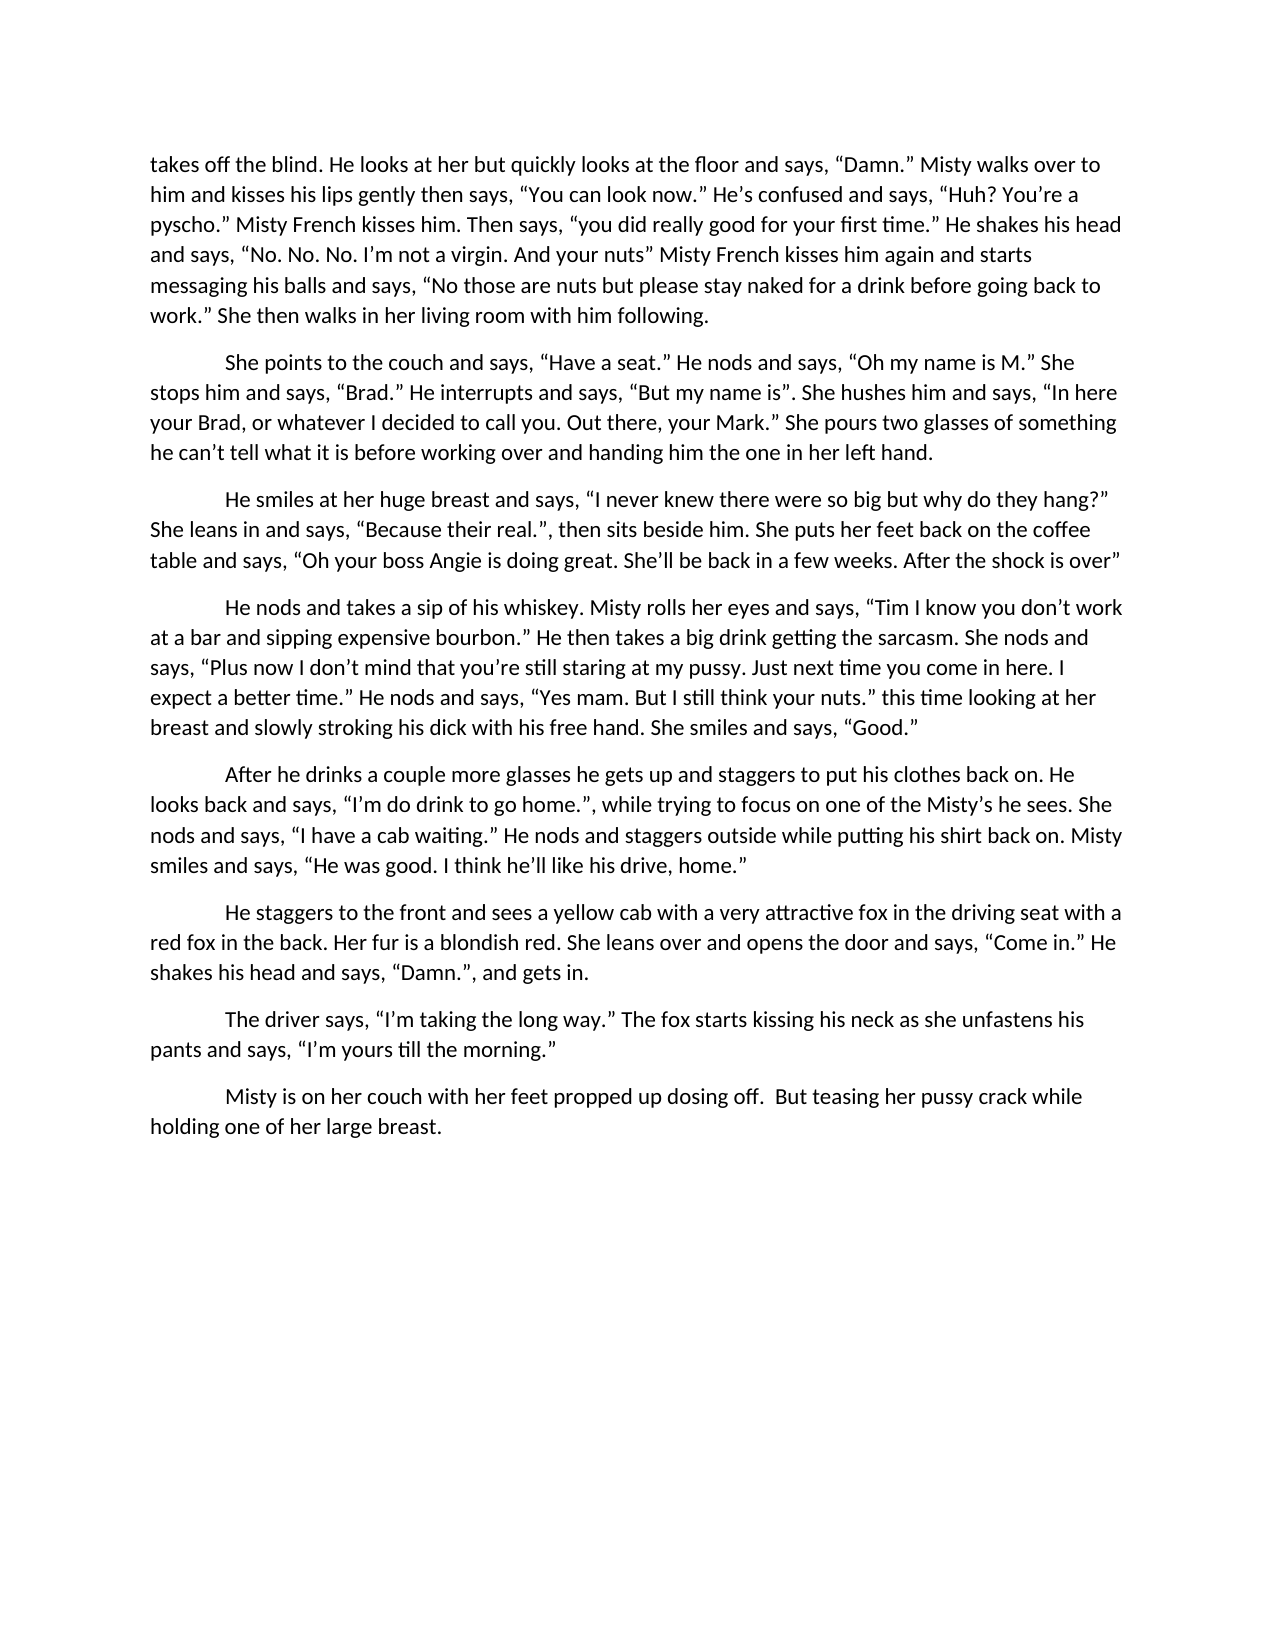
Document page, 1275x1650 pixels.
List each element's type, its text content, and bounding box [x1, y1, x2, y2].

text The driver says, “I’m taking the long way.” The fox starts kissing his neck as she unfastens his pants and says, “I’m yours till the morning.” [150, 1005, 1125, 1063]
text He staggers to the front and sees a yellow cab with a very attractive fox in the driving seat with a red fox in the back. Her fur is a blondish red. She leans over and opens the door and says, “Come in.” He shakes his head and says, “Damn.”, and gets in. [150, 898, 1125, 986]
text She points to the couch and says, “Have a seat.” He nods and says, “Oh my name is M.” She stops him and says, “Brad.” He interrupts and says, “But my name is”. She hushes him and says, “In here your Brad, or whatever I decided to call you. Out there, your Mark.” She pours two glasses of something he can’t tell what it is before working over and handing him the one in her left hand. [150, 348, 1125, 467]
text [150, 150, 1125, 329]
text Misty is on her couch with her feet propped up dosing off. But teasing her pussy crack while holding one of her large breast. [150, 1082, 1125, 1141]
text He nods and takes a sip of his whiskey. Misty rolls her eyes and says, “Tim I know you don’t work at a bar and sipping expensive bourbon.” He then takes a big drink getting the sarcasm. She nods and says, “Plus now I don’t mind that you’re still staring at my pussy. Just next time you come in here. I expect a better time.” He nods and says, “Yes mam. But I still think your nuts.” this time looking at her breast and slowly stroking his dick with his free hand. She smiles and says, “Good.” [150, 593, 1125, 742]
text He smiles at her huge breast and says, “I never knew there were so big but why do they hang?” She leans in and says, “Because their real.”, then sits beside him. She puts her feet back on the coffee table and says, “Oh your boss Angie is doing great. She’ll be back in a few weeks. After the shock is over” [150, 485, 1125, 574]
text After he drinks a couple more glasses he gets up and staggers to put his clothes back on. He looks back and says, “I’m do drink to go home.”, while trying to focus on one of the Misty’s he sees. She nods and says, “I have a cab waiting.” He nods and staggers outside while putting his shirt back on. Misty smiles and says, “He was good. I think he’ll like his drive, home.” [150, 760, 1125, 879]
